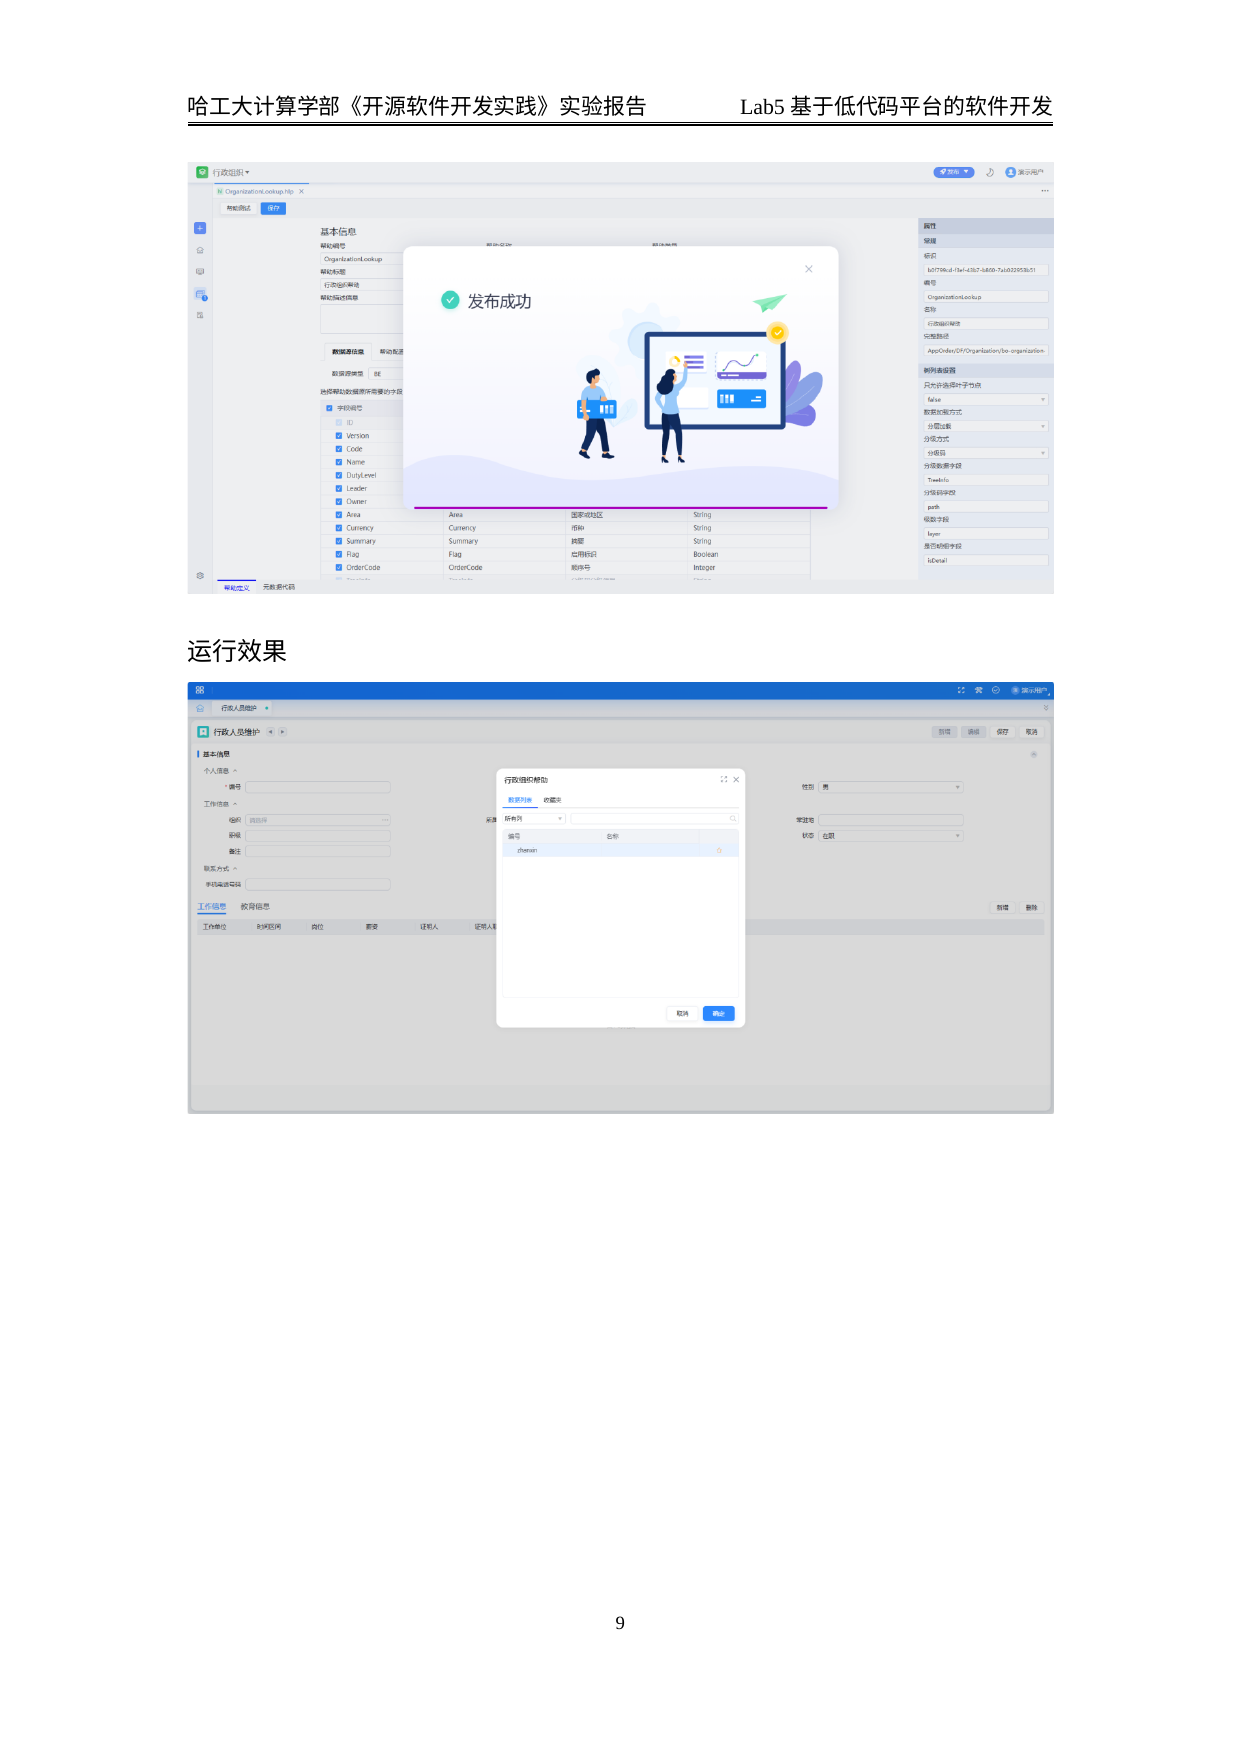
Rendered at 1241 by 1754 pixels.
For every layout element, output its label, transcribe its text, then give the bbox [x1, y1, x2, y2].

picture [187, 162, 1054, 594]
picture [187, 682, 1054, 1114]
text 运行效果 [187, 617, 1053, 682]
